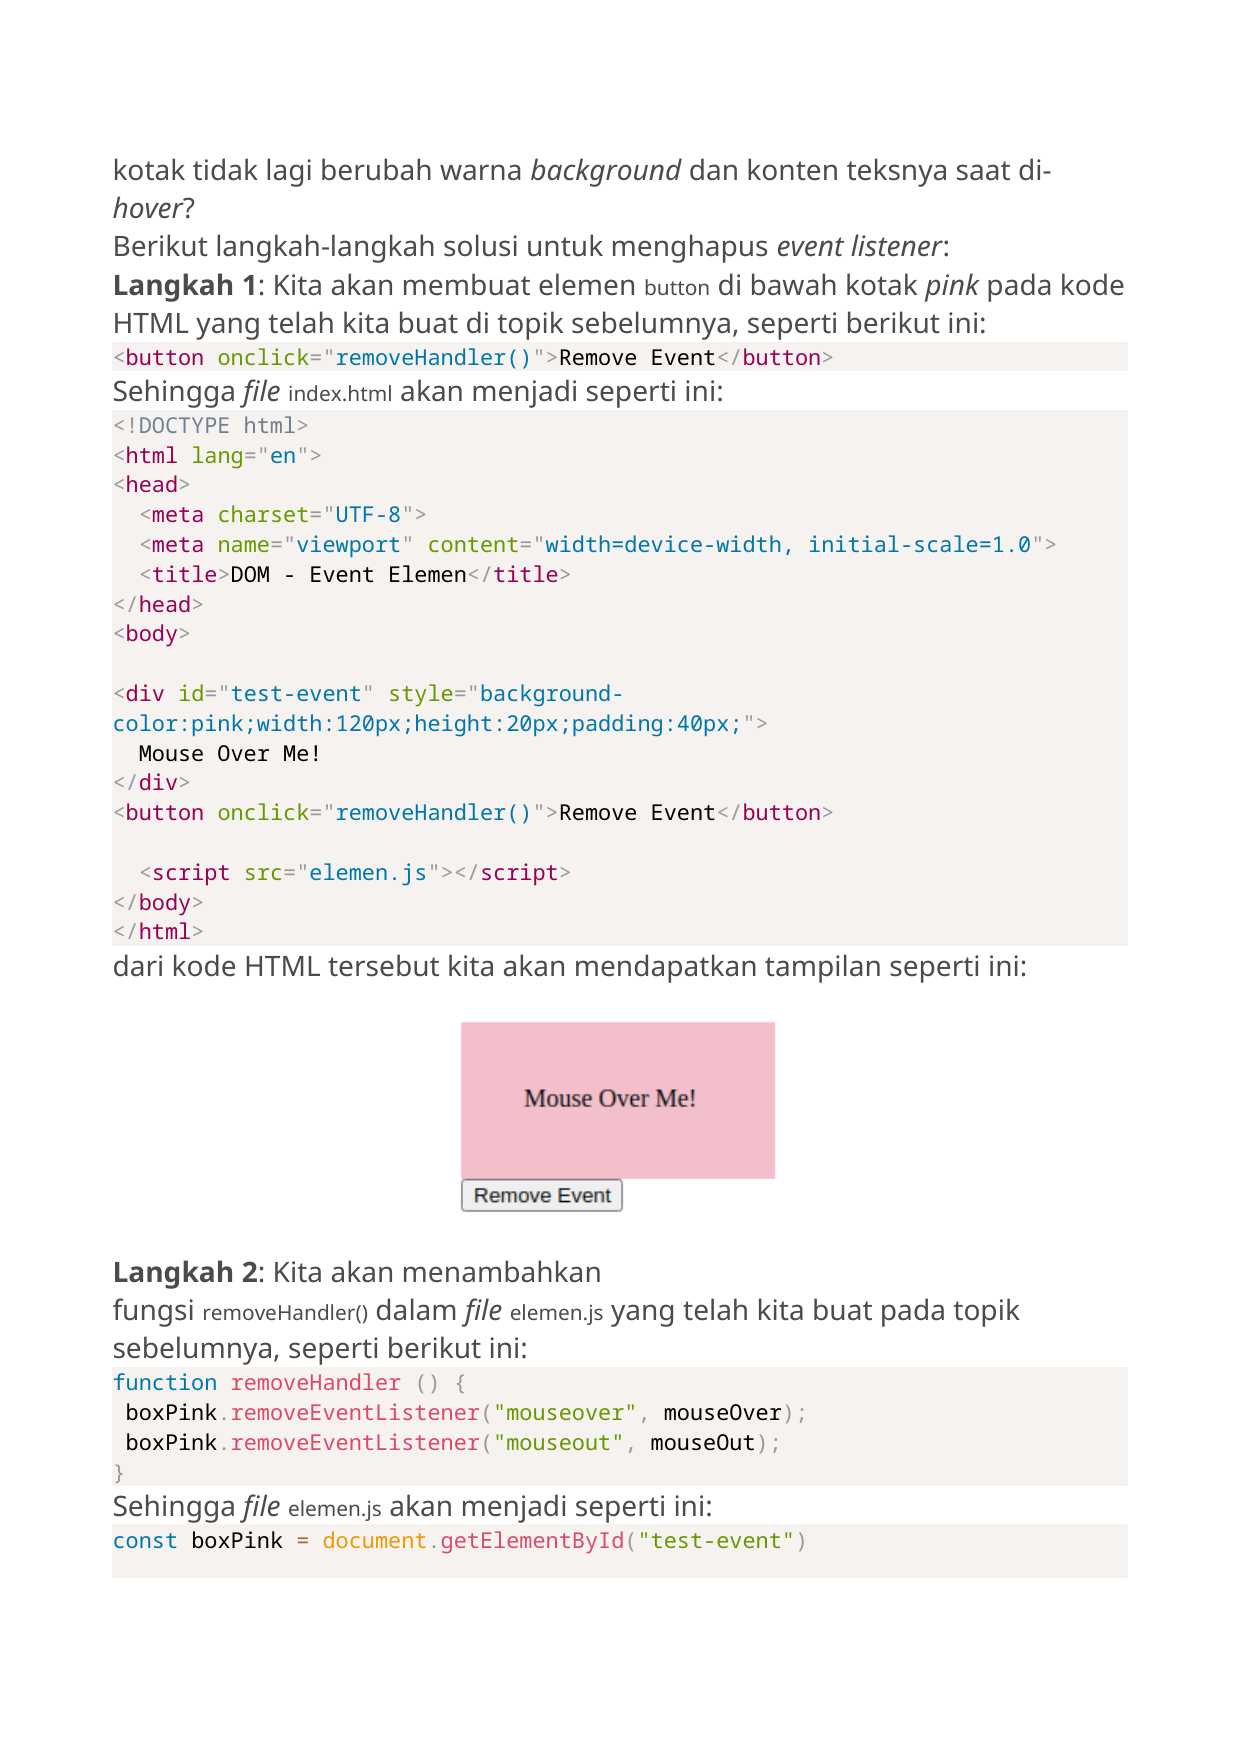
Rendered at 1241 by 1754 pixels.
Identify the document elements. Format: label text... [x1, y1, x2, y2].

text Mouse Over Me! [112, 737, 1128, 767]
text <div id="test-event" style="background-color:pink;width:120px;height:20px;padding:40px;"> [112, 678, 1128, 737]
text dari kode HTML tersebut kita akan mendapatkan tampilan seperti ini: [112, 946, 1128, 984]
text <html lang="en"> [112, 439, 1128, 469]
text <button onclick="removeHandler()">Remove Event</button> [112, 797, 1128, 827]
text boxPink.removeEventListener("mouseout", mouseOut); [112, 1427, 1128, 1456]
text Sehingga file index.html akan menjadi seperti ini: [112, 371, 1128, 410]
text <button onclick="removeHandler()">Remove Event</button> [112, 342, 1128, 371]
text <meta name="viewport" content="width=device-width, initial-scale=1.0"> [112, 529, 1128, 559]
text </div> [112, 767, 1128, 797]
text <meta charset="UTF-8"> [112, 499, 1128, 529]
text <script src="elemen.js"></script> [112, 857, 1128, 886]
text </html> [112, 916, 1128, 946]
text function removeHandler () { [112, 1367, 1128, 1397]
text <body> [112, 618, 1128, 648]
text Langkah 2: Kita akan menambahkan fungsi removeHandler() dalam file elemen.js yang telah kita buat pada topik sebelumnya, seperti berikut ini: [112, 1252, 1128, 1367]
text </body> [112, 886, 1128, 916]
text Sehingga file elemen.js akan menjadi seperti ini: [112, 1486, 1128, 1524]
text } [112, 1456, 1128, 1486]
text <!DOCTYPE html> [112, 410, 1128, 439]
text <title>DOM - Event Elemen</title> [112, 559, 1128, 588]
text Langkah 1: Kita akan membuat elemen button di bawah kotak pink pada kode HTML yang telah kita buat di topik sebelumnya, seperti berikut ini: [112, 265, 1128, 342]
picture [452, 1013, 788, 1223]
text const boxPink = document.getElementById("test-event") [112, 1524, 1128, 1554]
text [112, 150, 1128, 227]
text </head> [112, 588, 1128, 618]
text boxPink.removeEventListener("mouseover", mouseOver); [112, 1397, 1128, 1427]
text Berikut langkah-langkah solusi untuk menghapus event listener: [112, 227, 1128, 265]
text <head> [112, 469, 1128, 499]
